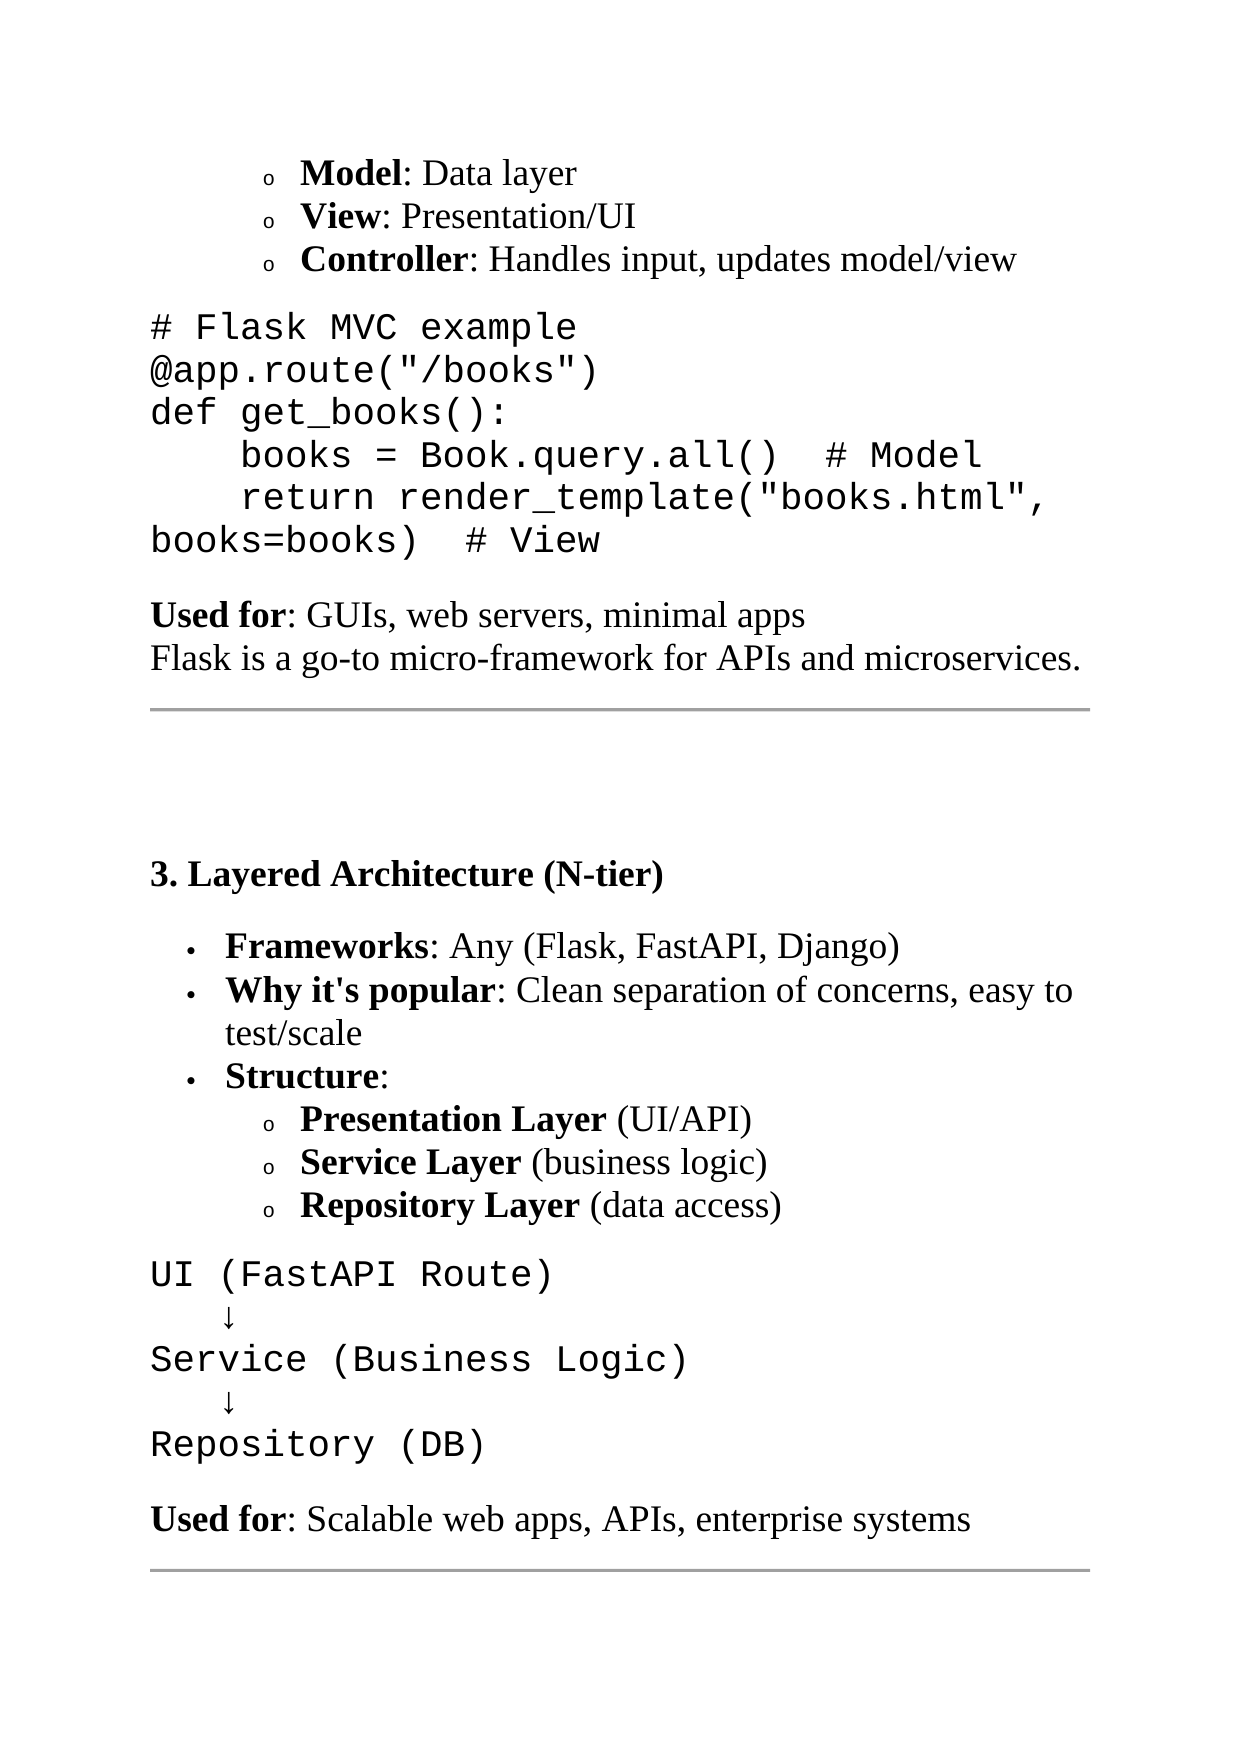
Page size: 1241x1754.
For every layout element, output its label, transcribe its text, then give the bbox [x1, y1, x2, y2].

list Service Layer (business logic) [262, 1139, 1090, 1183]
text Service (Business Logic) [150, 1340, 1090, 1382]
list Model: Data layer [262, 150, 1090, 193]
text return render_template("books.html", books=books) # View [150, 478, 1090, 563]
text UI (FastAPI Route) [150, 1255, 1090, 1297]
text Repository (DB) [150, 1425, 1090, 1467]
text # Flask MVC example [150, 308, 1090, 351]
list Repository Layer (data access) [262, 1183, 1090, 1226]
text books = Book.query.all() # Model [150, 436, 1090, 478]
text ↓ [150, 1382, 1090, 1425]
text Used for: GUIs, web servers, minimal apps Flask is a go-to micro-framework for APIs and microservices. [150, 593, 1090, 679]
text ↓ [150, 1297, 1090, 1340]
text 3. Layered Architecture (N-tier) [150, 852, 1090, 895]
text Used for: Scalable web apps, APIs, enterprise systems [150, 1497, 1090, 1540]
text def get_books(): [150, 393, 1090, 436]
list Frameworks: Any (Flask, FastAPI, Django) [187, 924, 1090, 967]
list Why it's popular: Clean separation of concerns, easy to test/scale [187, 967, 1090, 1053]
list View: Presentation/UI [262, 193, 1090, 236]
text @app.route("/books") [150, 351, 1090, 393]
list Presentation Layer (UI/API) [262, 1096, 1090, 1139]
list Controller: Handles input, updates model/view [262, 236, 1090, 279]
list Structure: [187, 1053, 1090, 1096]
